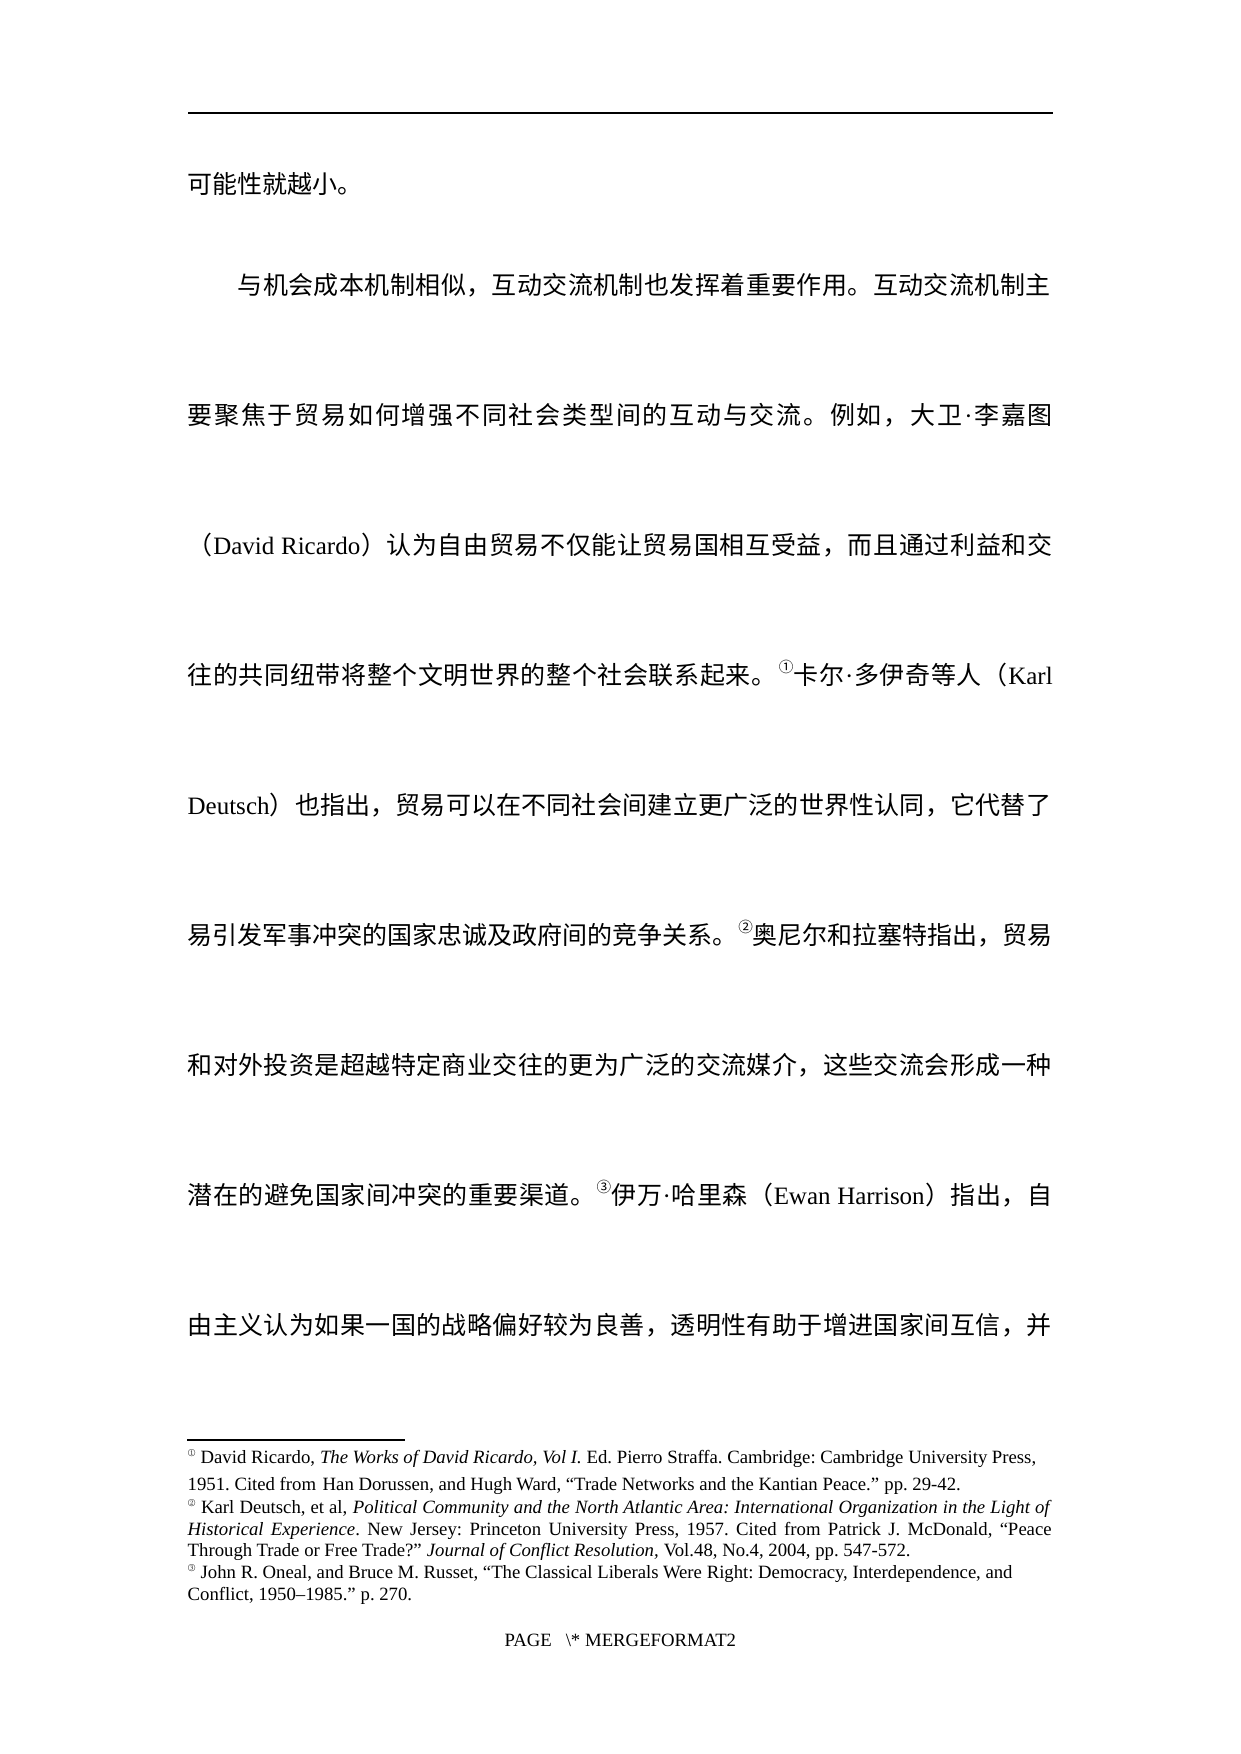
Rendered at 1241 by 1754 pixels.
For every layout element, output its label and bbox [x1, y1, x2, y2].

text [187, 150, 1053, 215]
text [187, 251, 1053, 1356]
